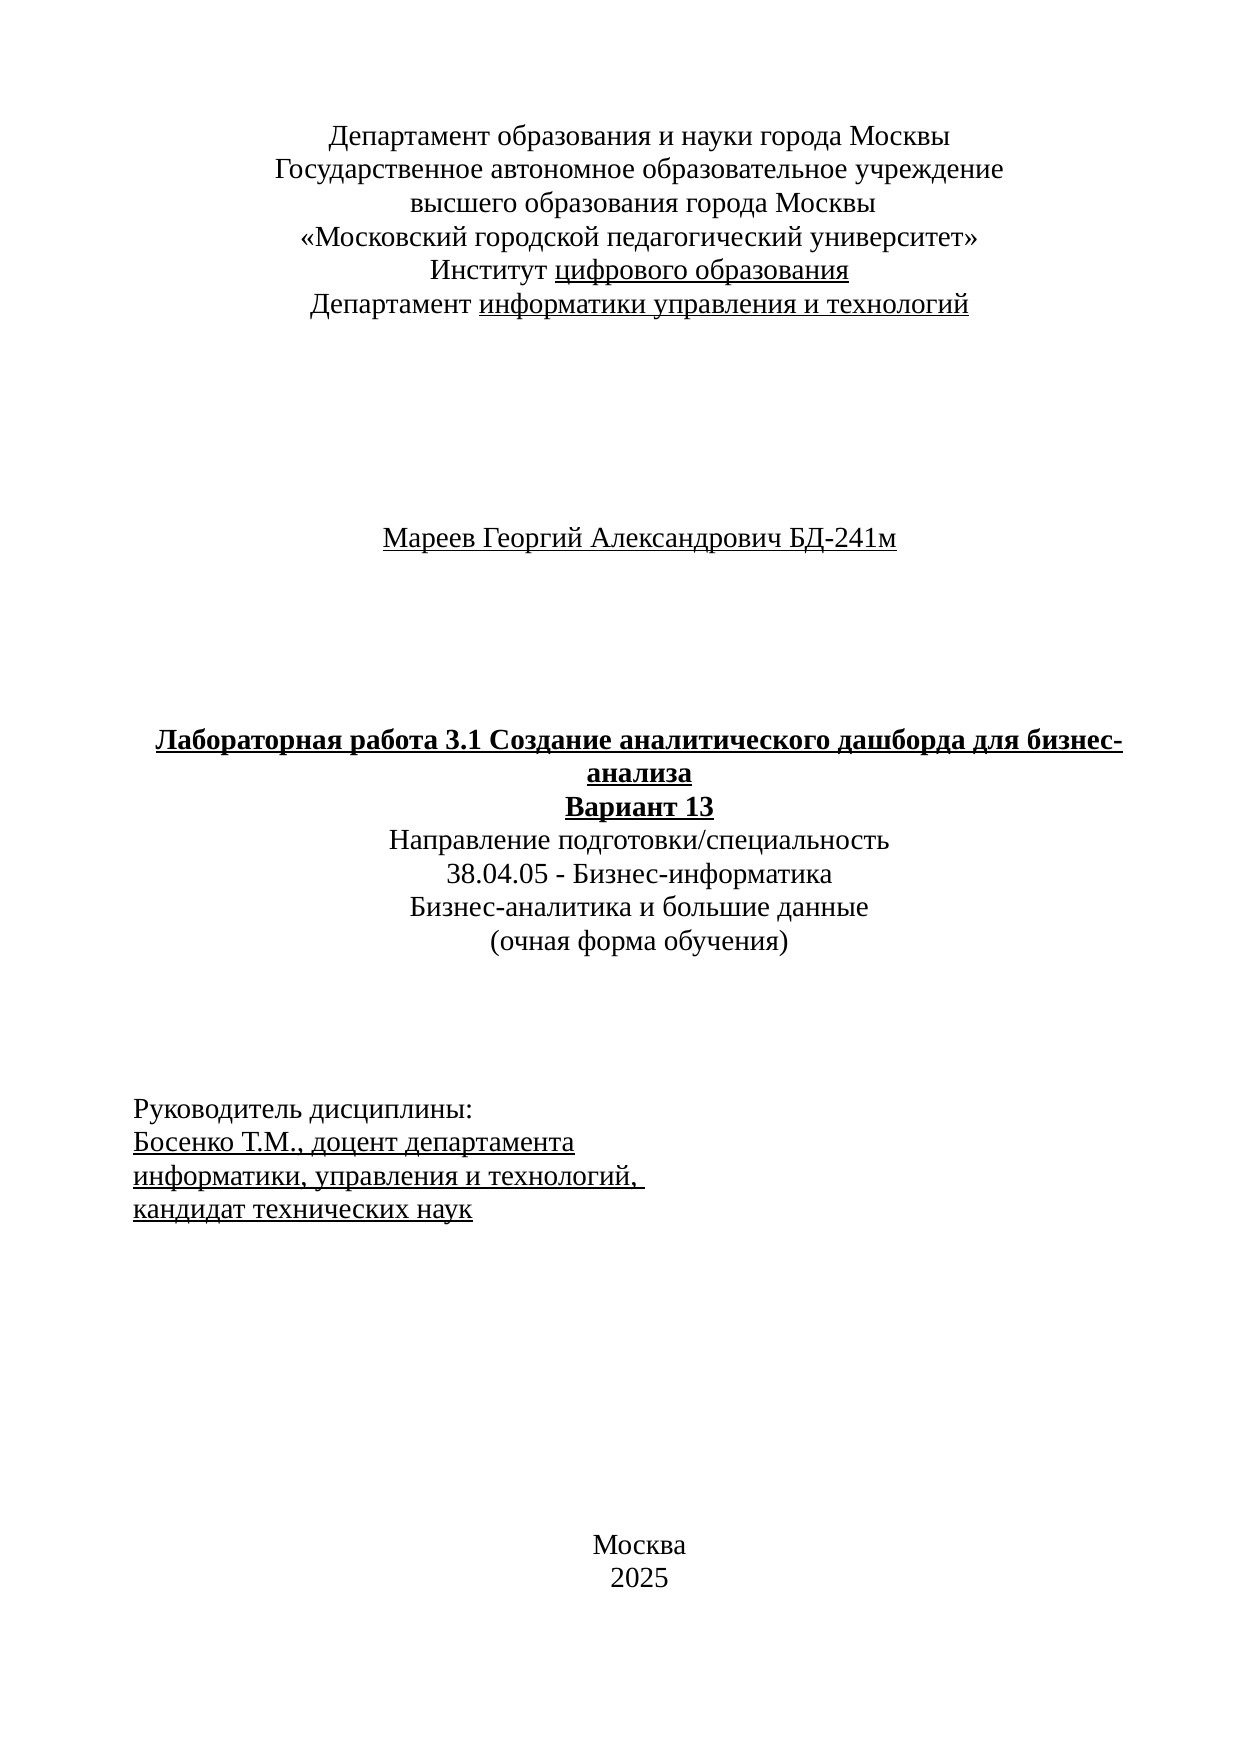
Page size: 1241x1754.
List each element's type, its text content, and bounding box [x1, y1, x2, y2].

text Босенко Т.М., доцент департамента [133, 1124, 1146, 1158]
text Департамент информатики управления и технологий [133, 286, 1146, 319]
text Направление подготовки/специальность [133, 822, 1146, 856]
text «Московский городской педагогический университет» [133, 219, 1146, 252]
text Мареев Георгий Александрович БД-241м [133, 521, 1146, 554]
text Бизнес-аналитика и большие данные [133, 889, 1146, 923]
text Вариант 13 [133, 789, 1146, 822]
text Департамент образования и науки города Москвы [133, 118, 1146, 152]
text информатики, управления и технологий, [133, 1158, 1146, 1191]
text кандидат технических наук [133, 1191, 1146, 1225]
text 2025 [133, 1560, 1146, 1594]
text (очная форма обучения) [133, 923, 1146, 957]
text Государственное автономное образовательное учреждение [133, 152, 1146, 185]
text 38.04.05 - Бизнес-информатика [133, 856, 1146, 889]
text Институт цифрового образования [133, 252, 1146, 286]
text Москва [133, 1527, 1146, 1560]
text Лабораторная работа 3.1 Создание аналитического дашборда для бизнес-анализа [133, 722, 1146, 789]
text Руководитель дисциплины: [133, 1091, 1146, 1124]
text высшего образования города Москвы [133, 185, 1146, 219]
